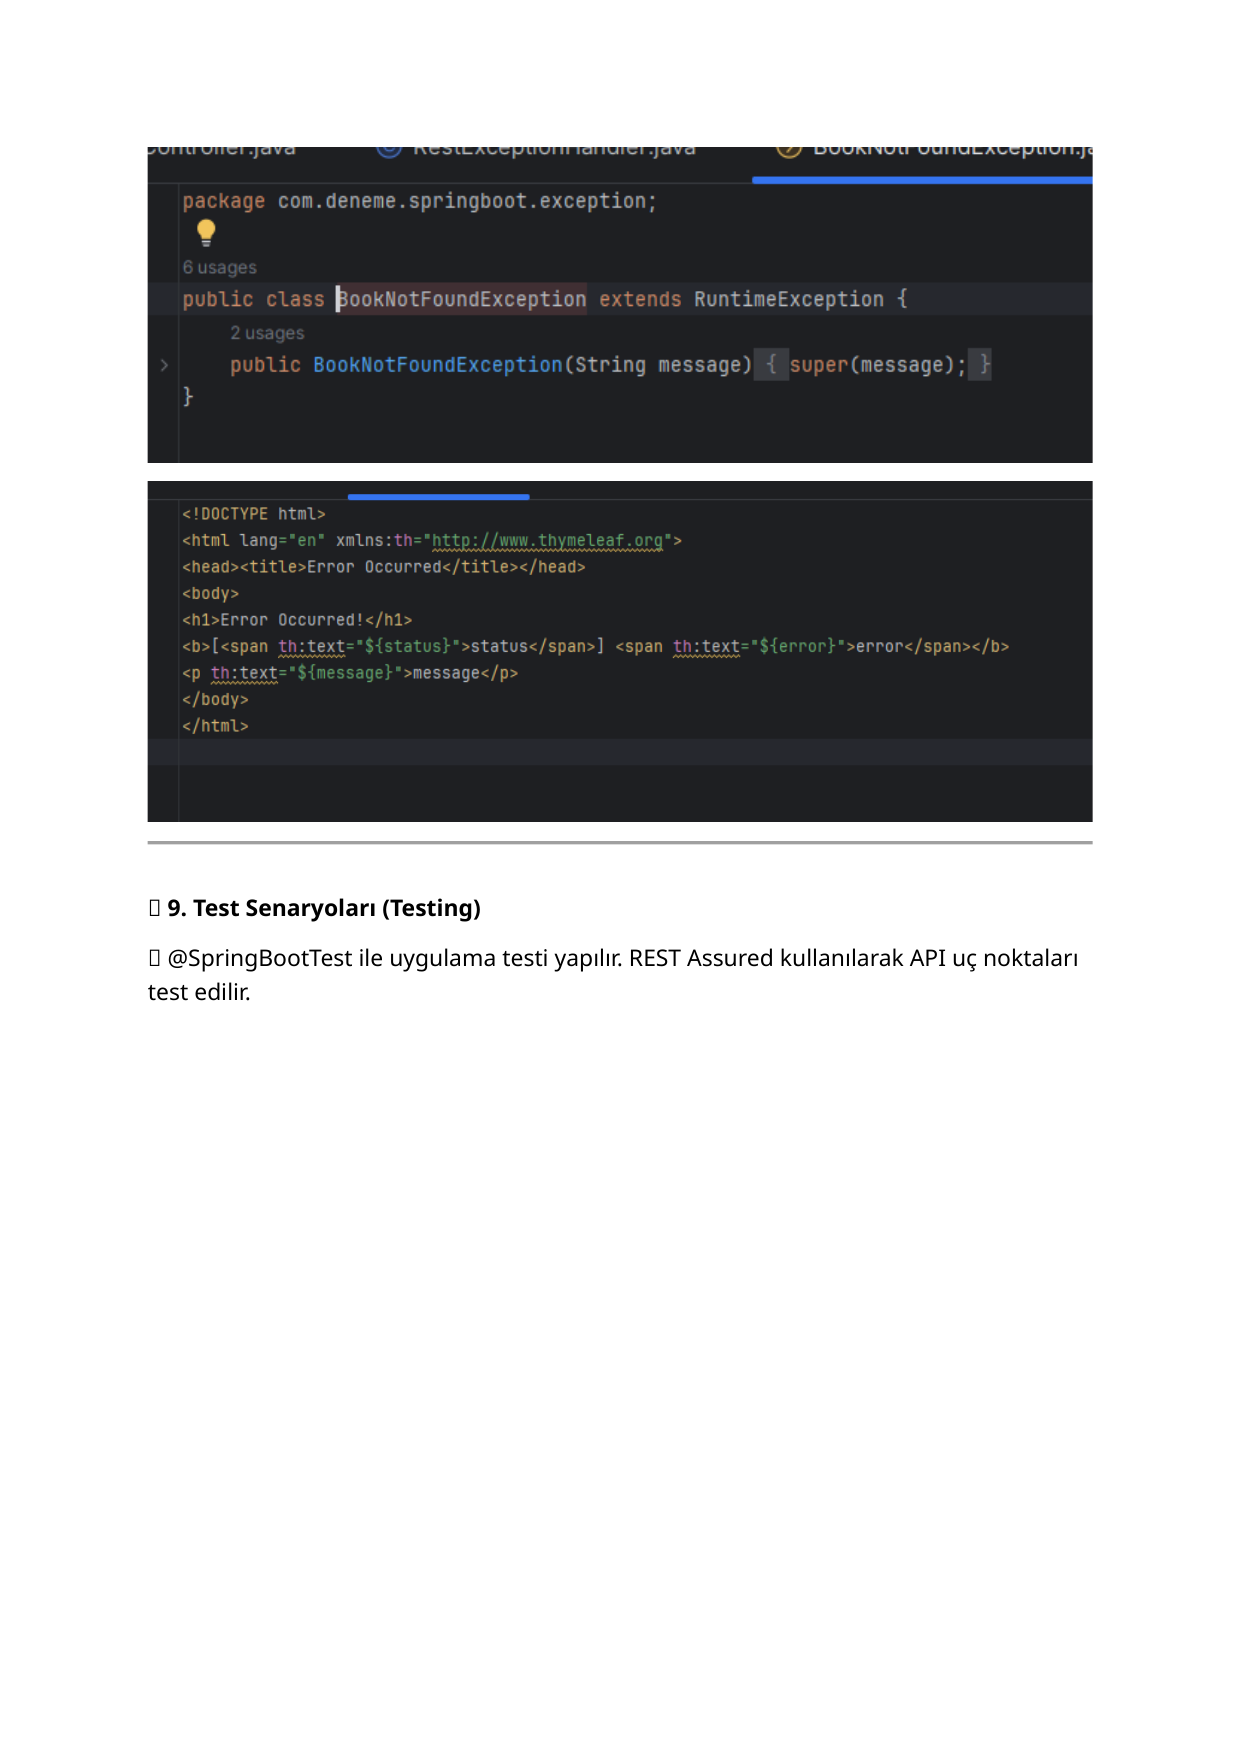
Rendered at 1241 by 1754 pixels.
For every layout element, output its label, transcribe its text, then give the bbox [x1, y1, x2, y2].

picture [147, 481, 1093, 822]
text 📌 9. Test Senaryoları (Testing) [148, 892, 1093, 923]
text 📝 @SpringBootTest ile uygulama testi yapılır. REST Assured kullanılarak API uç noktaları test edilir. [148, 942, 1093, 1007]
picture [147, 147, 1093, 463]
